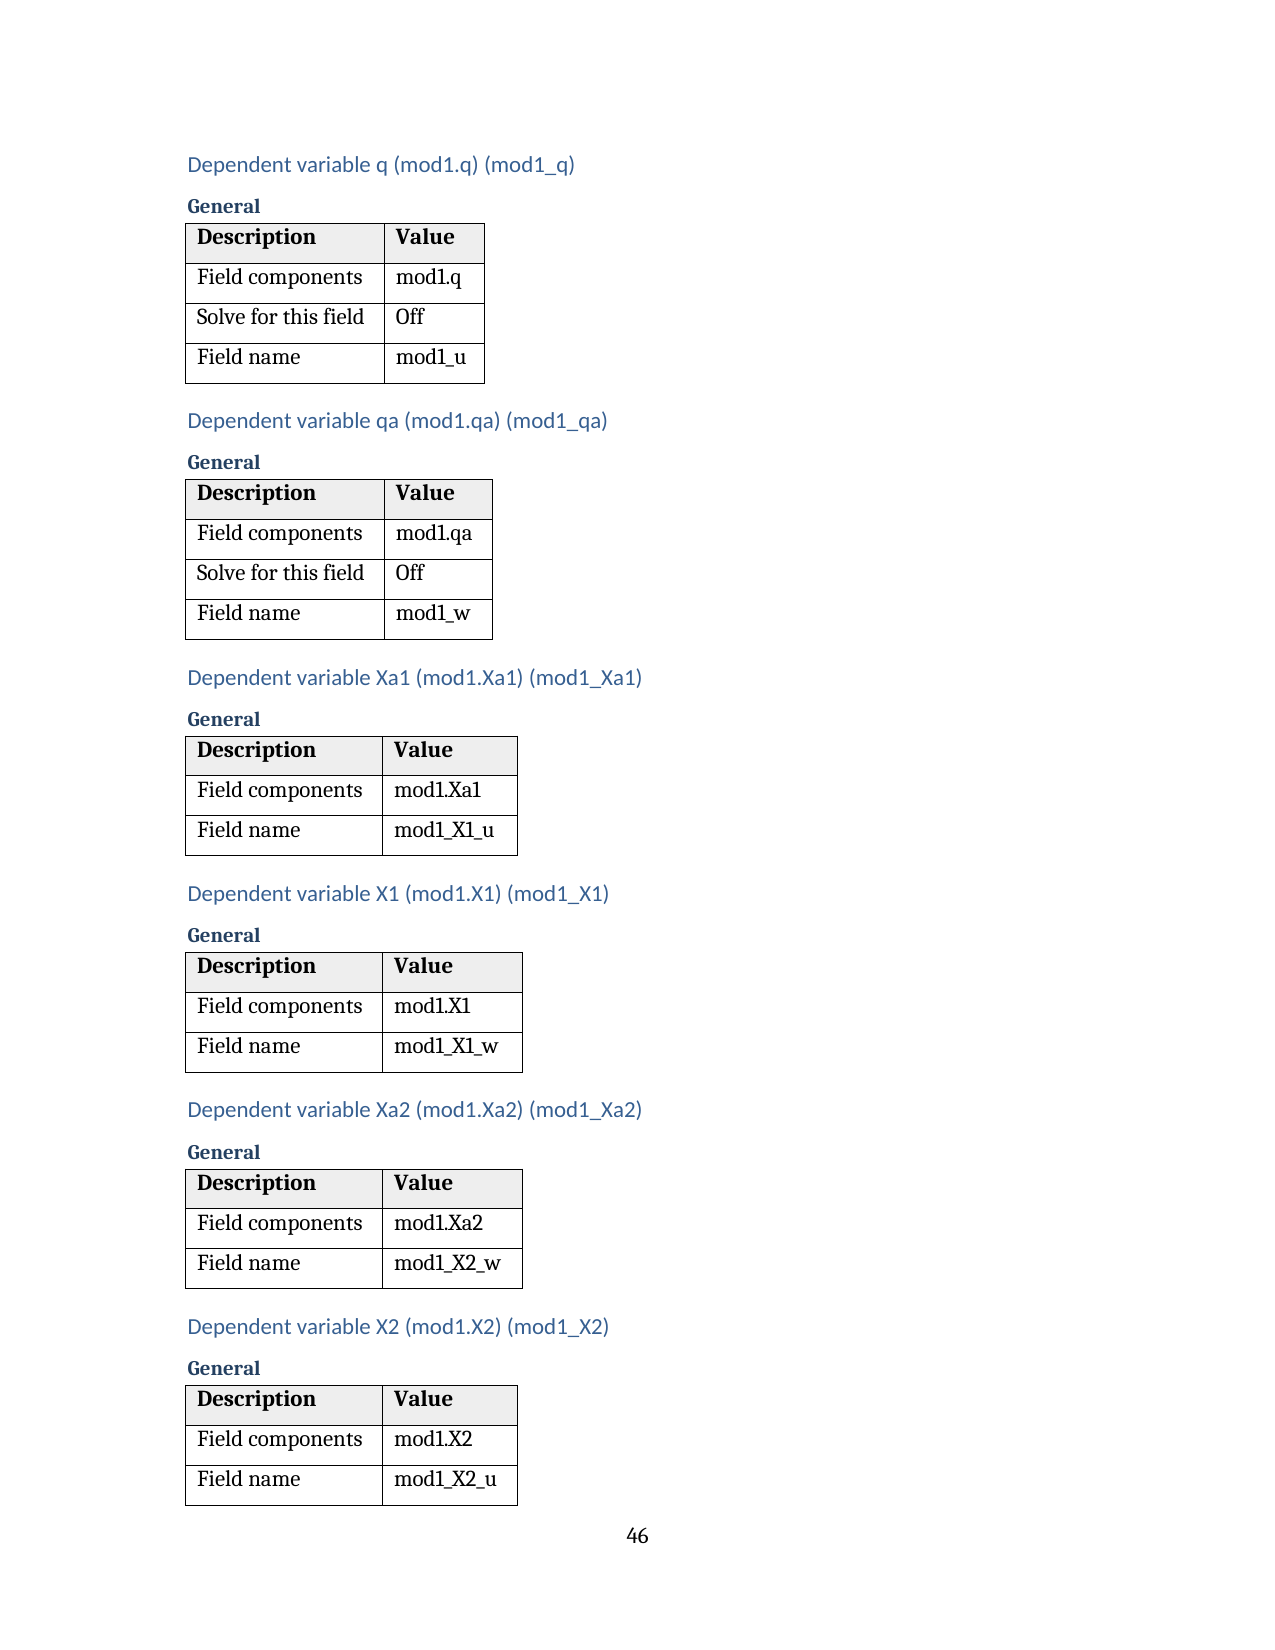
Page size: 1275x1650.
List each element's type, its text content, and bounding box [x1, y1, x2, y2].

text General [187, 451, 1087, 475]
table_cell mod1_X1_w [383, 1033, 522, 1072]
table_cell Field name [186, 344, 384, 382]
table_cell Solve for this field [186, 304, 384, 342]
table_header Description [186, 1170, 382, 1208]
table_header Value [383, 1386, 517, 1425]
text General [187, 707, 1087, 731]
subtitle Dependent variable X1 (mod1.X1) (mod1_X1) [187, 879, 1087, 907]
table_cell Field components [186, 1426, 382, 1465]
table_header Description [186, 1386, 382, 1425]
subtitle Dependent variable X2 (mod1.X2) (mod1_X2) [187, 1312, 1087, 1340]
subtitle Dependent variable qa (mod1.qa) (mod1_qa) [187, 406, 1087, 434]
table_cell Field components [186, 264, 384, 303]
table_cell Off [385, 304, 484, 342]
table_cell mod1.Xa1 [383, 776, 517, 815]
subtitle Dependent variable Xa2 (mod1.Xa2) (mod1_Xa2) [187, 1096, 1087, 1124]
table_cell Field components [186, 993, 382, 1032]
table_header Value [385, 480, 492, 519]
table_cell mod1_X2_u [383, 1466, 517, 1504]
subtitle Dependent variable q (mod1.q) (mod1_q) [187, 150, 1087, 178]
table_header Description [186, 224, 384, 263]
table_cell Field components [186, 1209, 382, 1248]
table_cell Field name [186, 1249, 382, 1288]
text General [187, 1357, 1087, 1381]
text General [187, 195, 1087, 219]
table_cell Field name [186, 1033, 382, 1072]
text General [187, 924, 1087, 948]
table_header Value [385, 224, 484, 263]
table_header Value [383, 1170, 522, 1208]
table_cell mod1.X2 [383, 1426, 517, 1465]
table_cell mod1_X2_w [383, 1249, 522, 1288]
table_header Value [383, 737, 517, 775]
table_cell Off [385, 560, 492, 599]
table_cell mod1.X1 [383, 993, 522, 1032]
table_cell mod1.qa [385, 520, 492, 559]
table_cell Field components [186, 776, 382, 815]
table_cell Field components [186, 520, 384, 559]
table_cell Solve for this field [186, 560, 384, 599]
text General [187, 1140, 1087, 1164]
table_cell Field name [186, 816, 382, 855]
table_header Description [186, 737, 382, 775]
subtitle Dependent variable Xa1 (mod1.Xa1) (mod1_Xa1) [187, 663, 1087, 691]
table_header Description [186, 480, 384, 519]
table_cell mod1.q [385, 264, 484, 303]
table_cell mod1_w [385, 600, 492, 639]
table_header Value [383, 953, 522, 992]
table_header Description [186, 953, 382, 992]
table_cell Field name [186, 600, 384, 639]
table_cell mod1_X1_u [383, 816, 517, 855]
table_cell mod1_u [385, 344, 484, 382]
table_cell mod1.Xa2 [383, 1209, 522, 1248]
table_cell Field name [186, 1466, 382, 1504]
